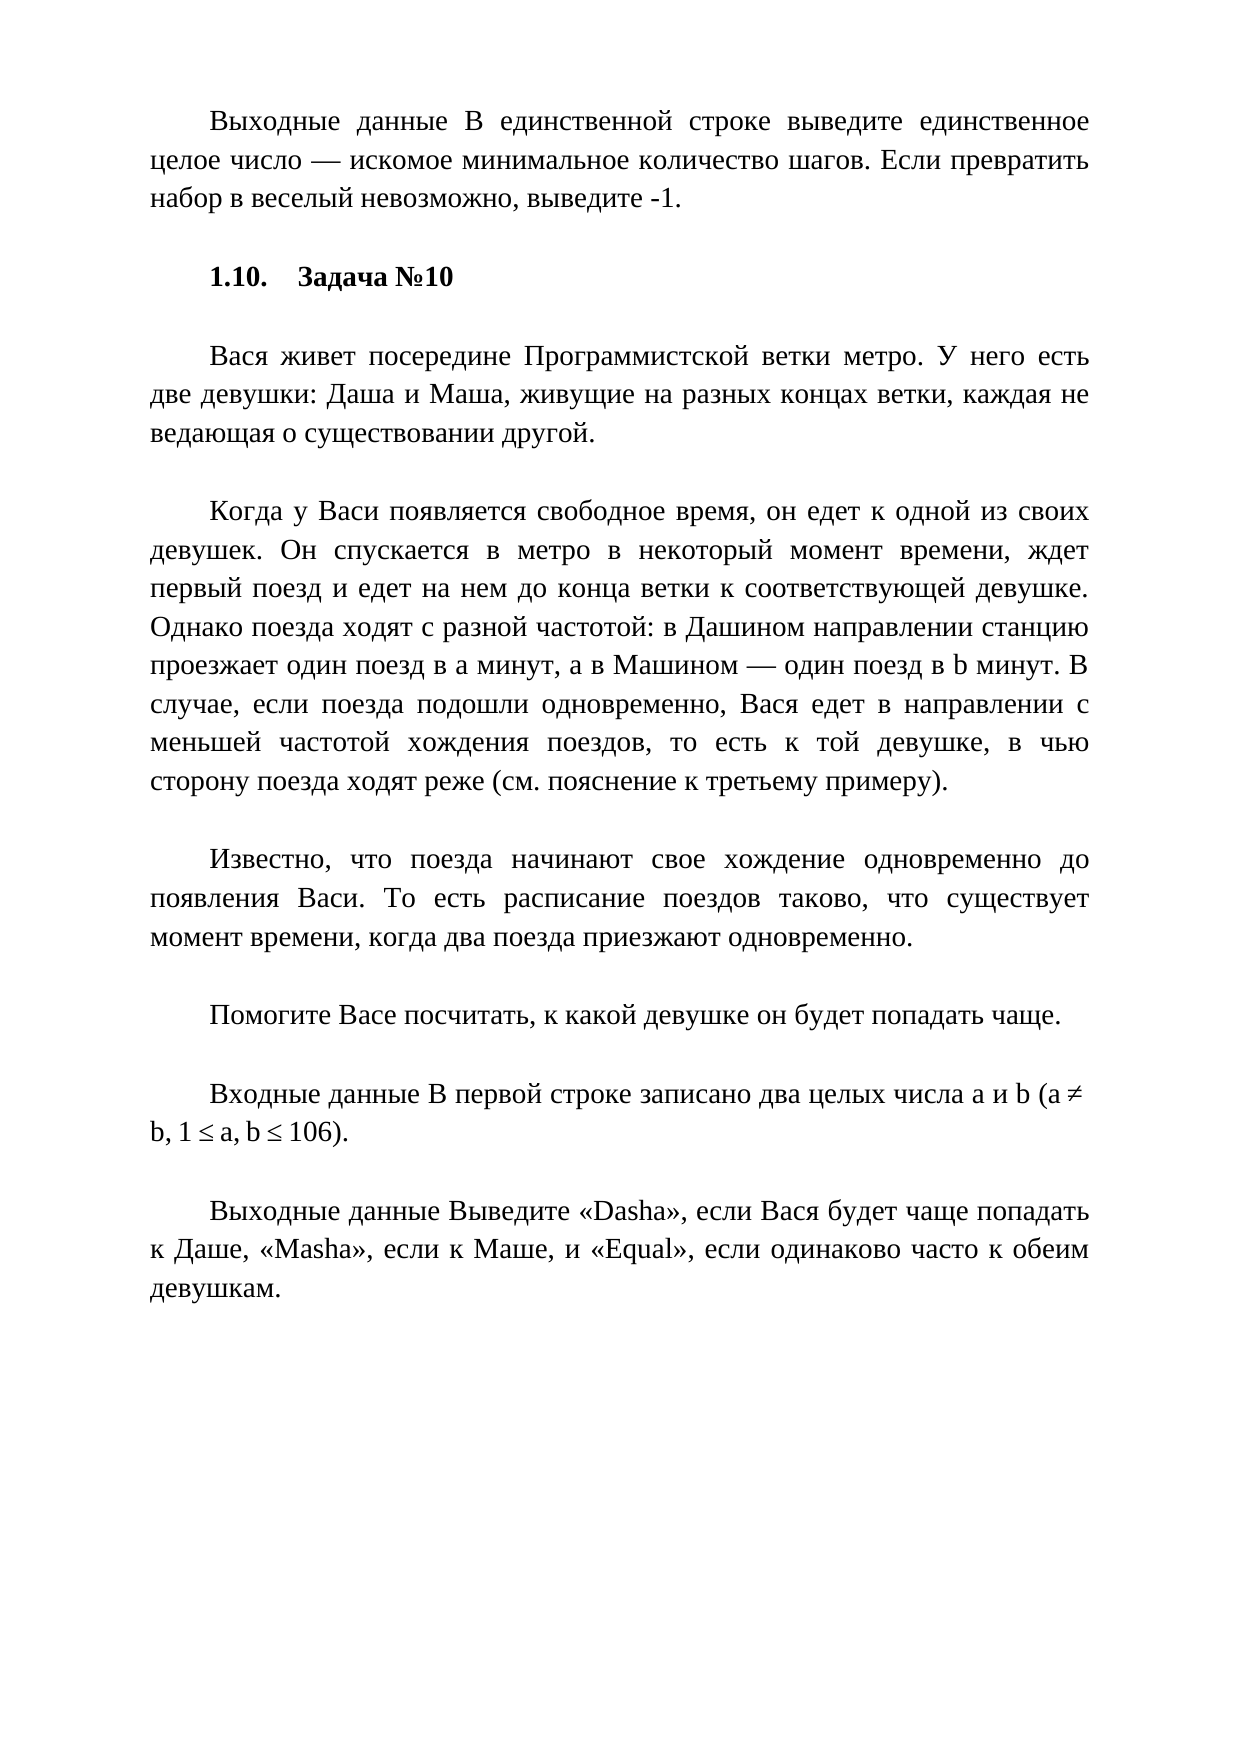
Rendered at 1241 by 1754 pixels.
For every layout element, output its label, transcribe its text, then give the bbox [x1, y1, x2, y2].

text Выходные данные Выведите «Dasha», если Вася будет чаще попадать к Даше, «Masha», если к Маше, и «Equal», если одинаково часто к обеим девушкам. [150, 1193, 1090, 1303]
text Входные данные В первой строке записано два целых числа a и b (a ≠ b, 1 ≤ a, b ≤ 106). [150, 1076, 1090, 1148]
text Когда у Васи появляется свободное время, он едет к одной из своих девушек. Он спускается в метро в некоторый момент времени, ждет первый поезд и едет на нем до конца ветки к соответствующей девушке. Однако поезда ходят с разной частотой: в Дашином направлении станцию проезжает один поезд в a минут, а в Машином — один поезд в b минут. В случае, если поезда подошли одновременно, Вася едет в направлении с меньшей частотой хождения поездов, то есть к той девушке, в чью сторону поезда ходят реже (см. пояснение к третьему примеру). [150, 493, 1090, 797]
text Помогите Васе посчитать, к какой девушке он будет попадать чаще. [150, 997, 1090, 1031]
text Известно, что поезда начинают свое хождение одновременно до появления Васи. То есть расписание поездов таково, что существует момент времени, когда два поезда приезжают одновременно. [150, 842, 1090, 952]
subtitle Задача №10 [150, 259, 1090, 293]
text Вася живет посередине Программистской ветки метро. У него есть две девушки: Даша и Маша, живущие на разных концах ветки, каждая не ведающая о существовании другой. [150, 338, 1090, 448]
text Выходные данные В единственной строке выведите единственное целое число — искомое минимальное количество шагов. Если превратить набор в веселый невозможно, выведите -1. [150, 103, 1090, 214]
